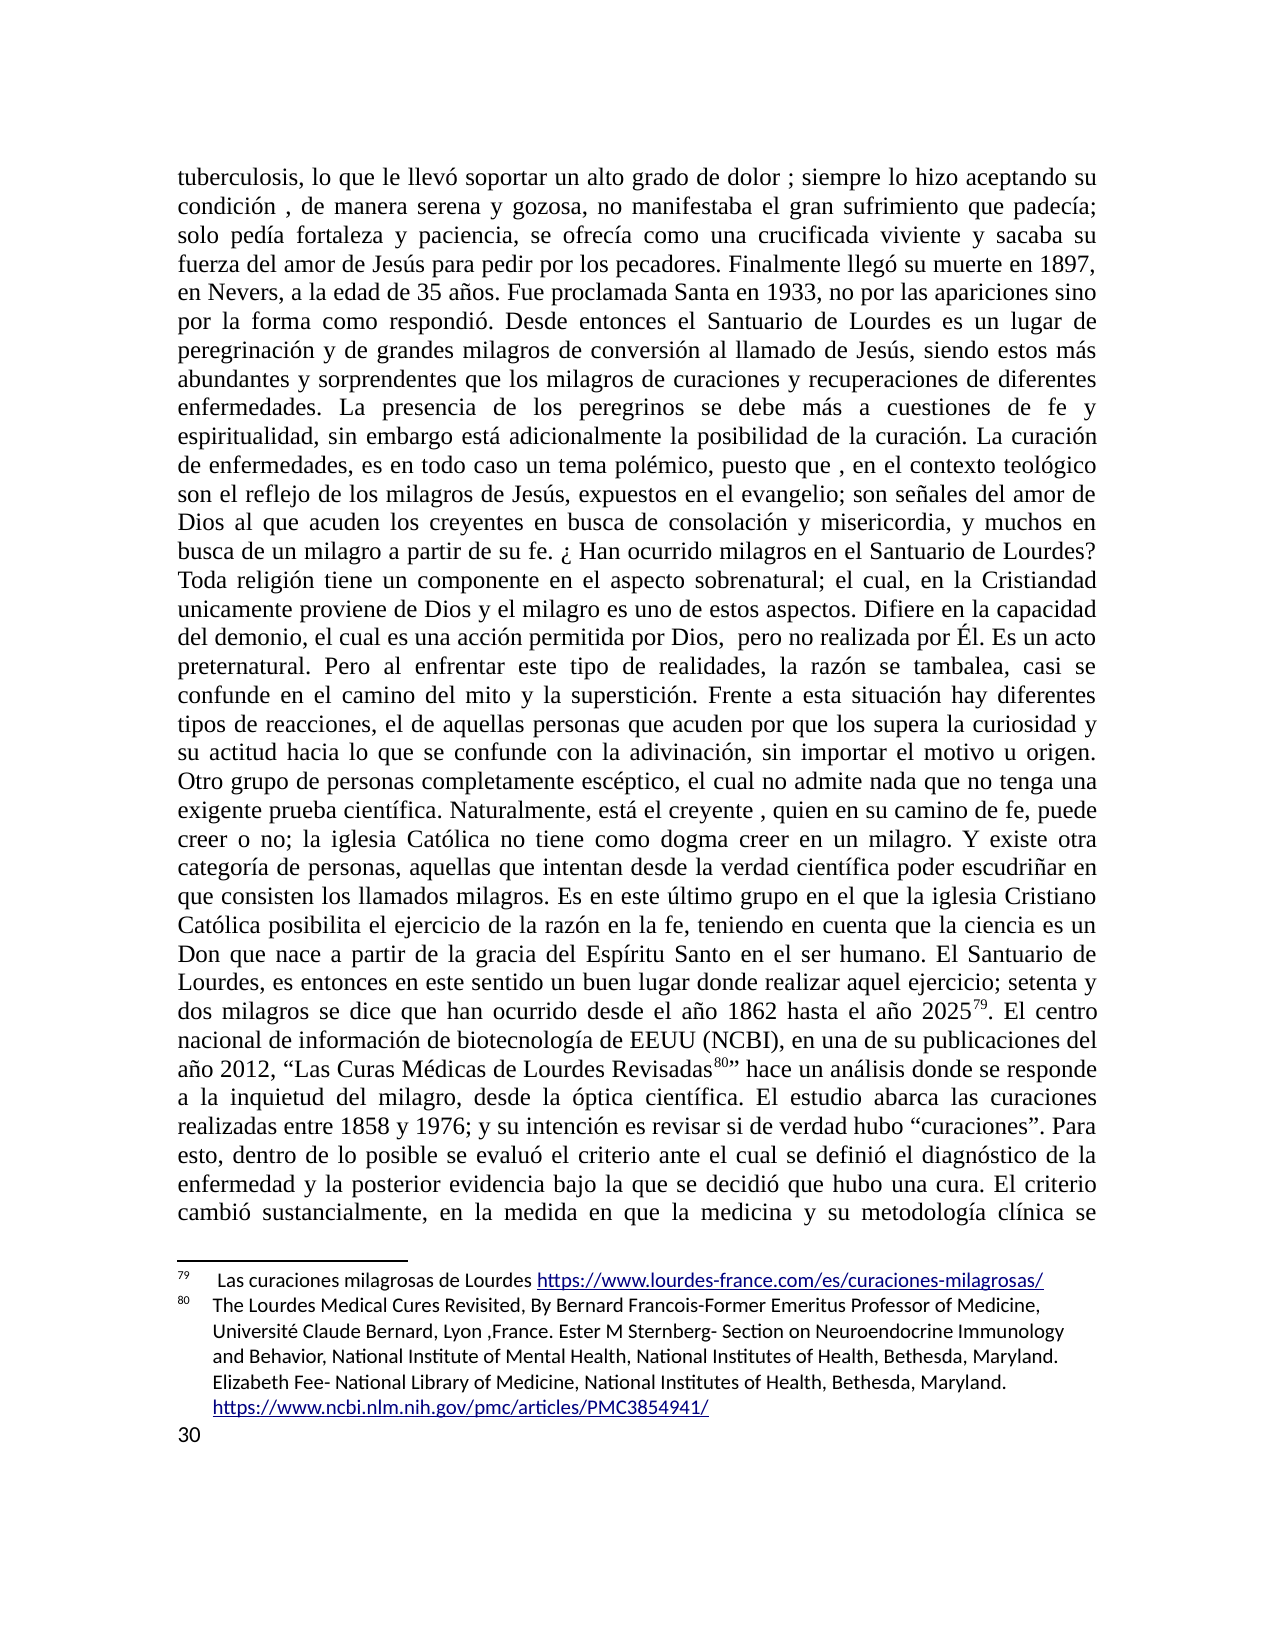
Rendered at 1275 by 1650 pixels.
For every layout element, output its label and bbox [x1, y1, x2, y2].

text [177, 162, 1098, 1226]
